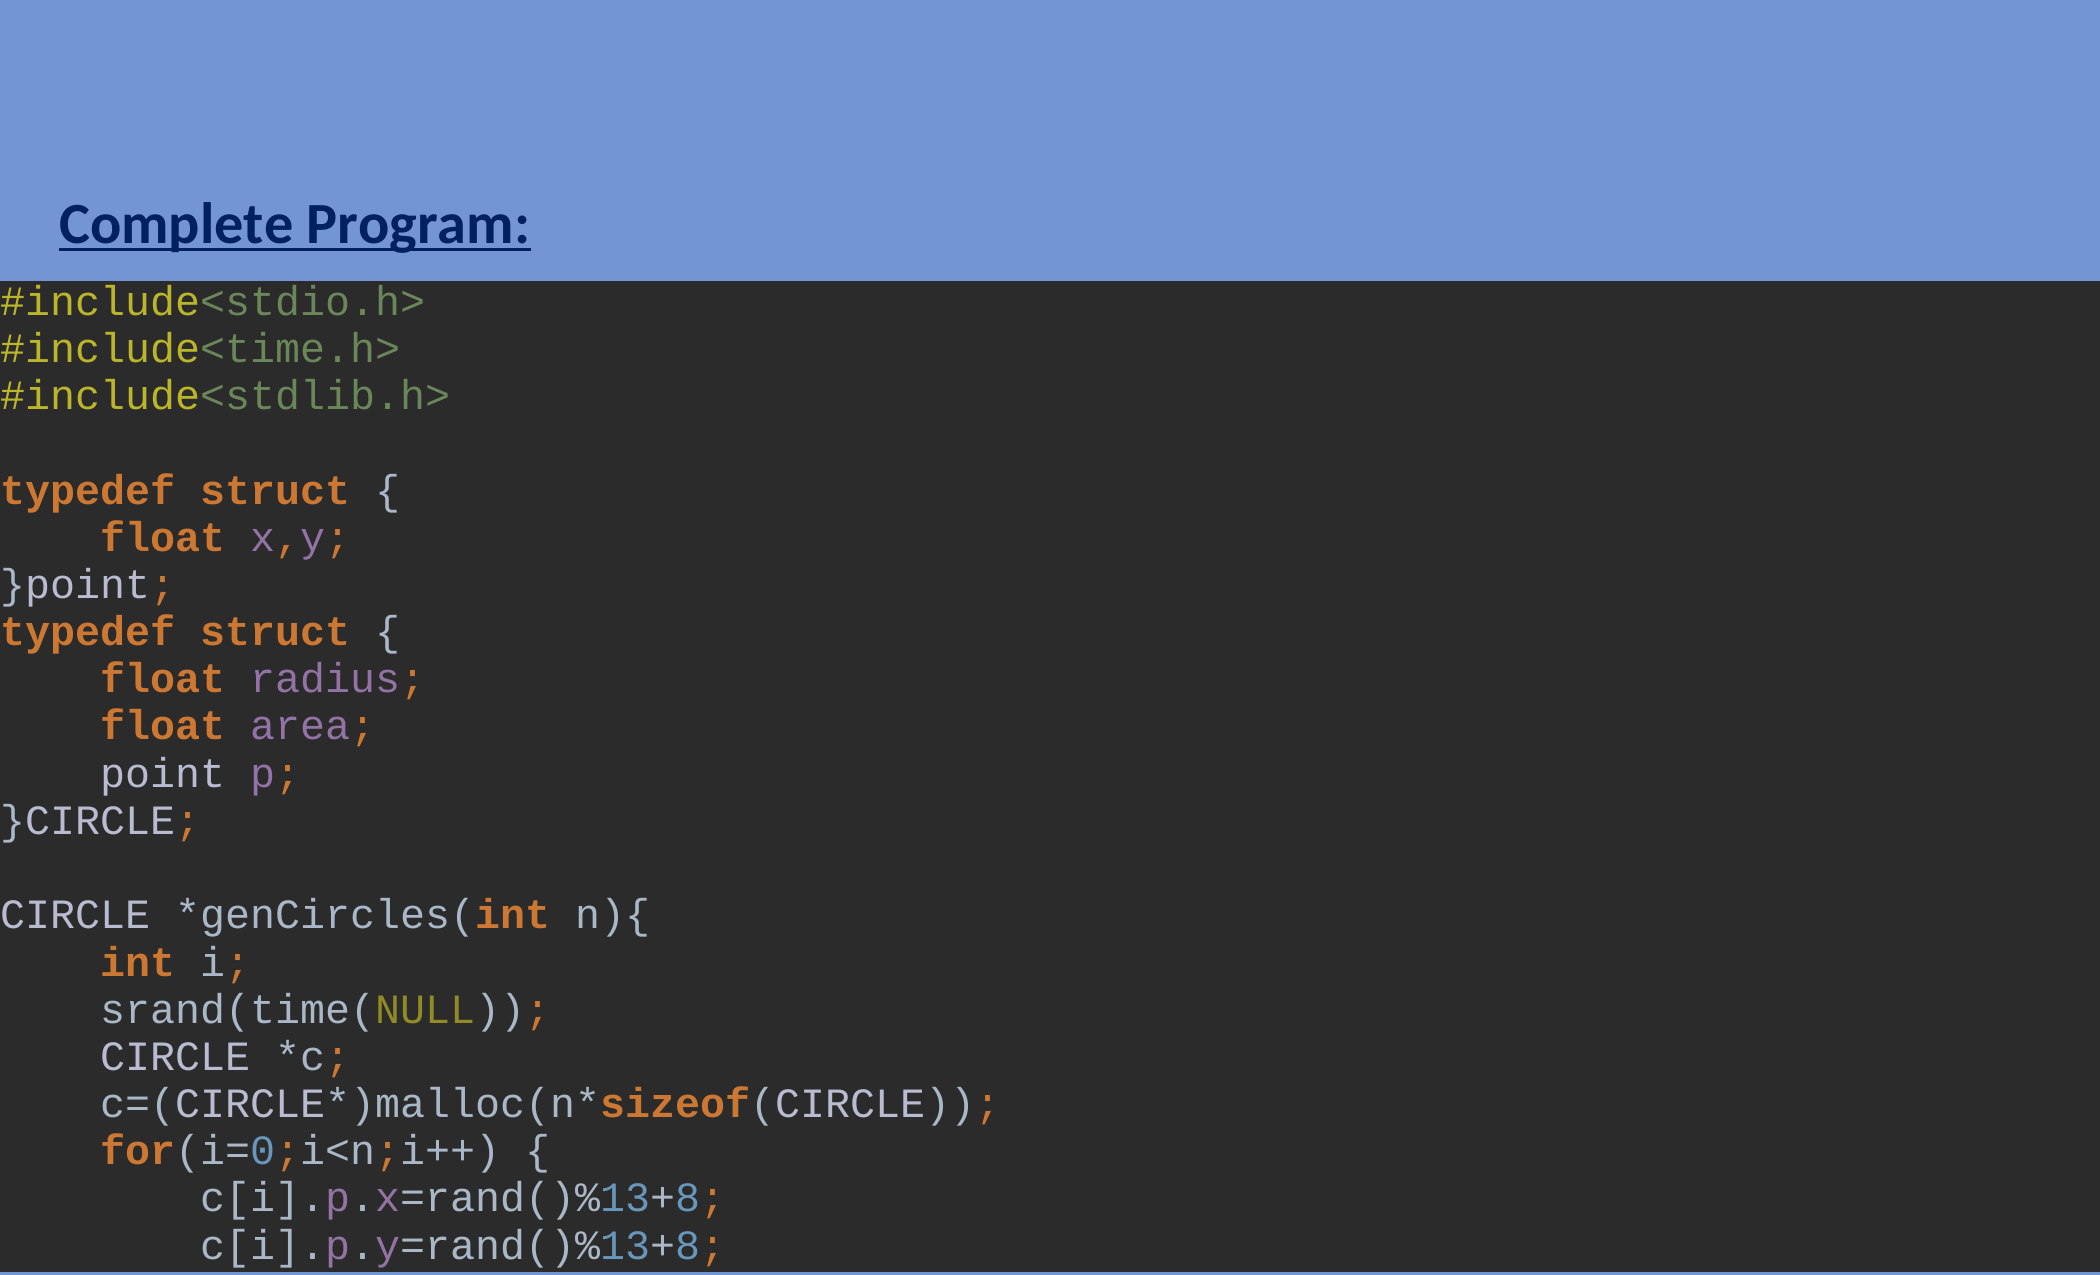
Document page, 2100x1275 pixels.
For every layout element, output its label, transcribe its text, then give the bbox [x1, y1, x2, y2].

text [0, 281, 2100, 1272]
text Complete Program: [59, 187, 2100, 258]
